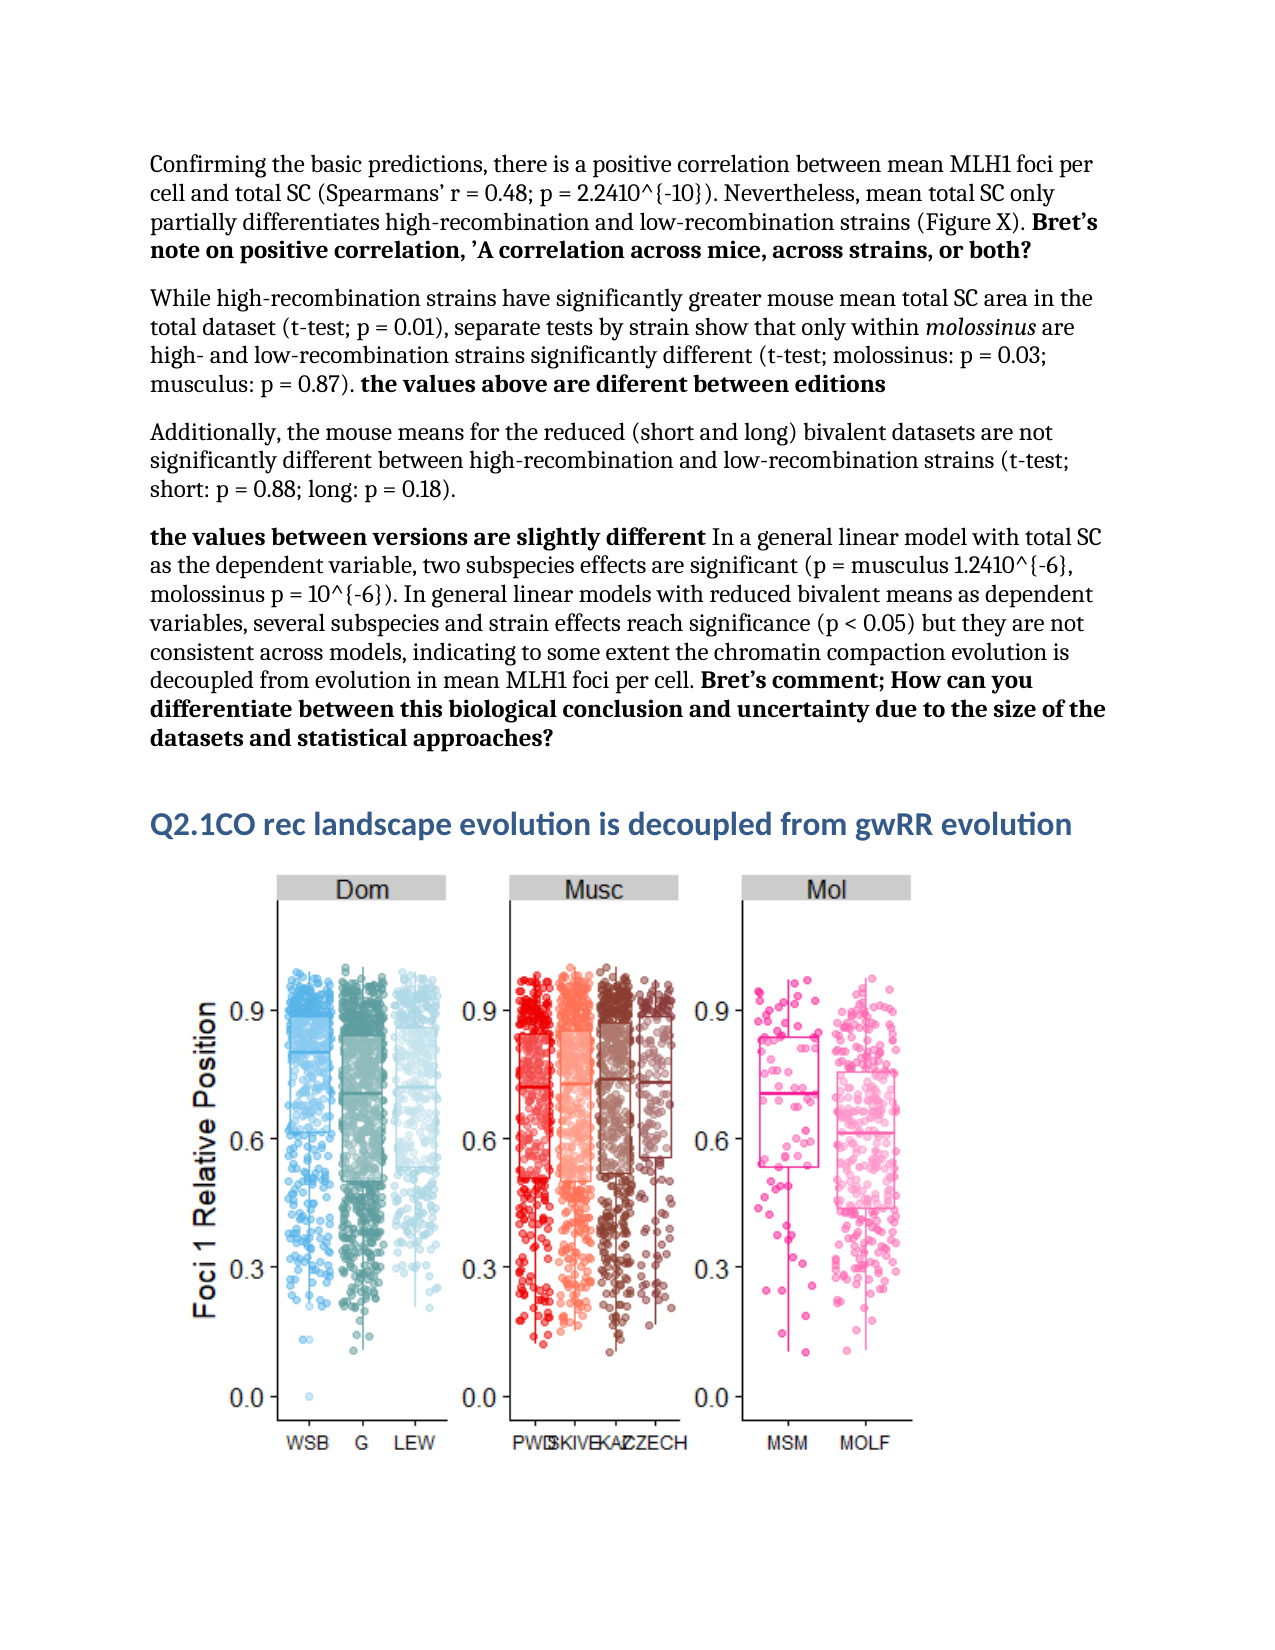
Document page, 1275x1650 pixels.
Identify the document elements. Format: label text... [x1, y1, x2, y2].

text the values between versions are slightly different In a general linear model with total SC as the dependent variable, two subspecies effects are significant (p = musculus 1.2410^{-6}, molossinus p = 10^{-6}). In general linear models with reduced bivalent means as dependent variables, several subspecies and strain effects reach significance (p < 0.05) but they are not consistent across models, indicating to some extent the chromatin compaction evolution is decoupled from evolution in mean MLH1 foci per cell. Bret’s comment; How can you differentiate between this biological conclusion and uncertainty due to the size of the datasets and statistical approaches? [150, 522, 1125, 752]
text While high-recombination strains have significantly greater mouse mean total SC area in the total dataset (t-test; p = 0.01), separate tests by strain show that only within molossinus are high- and low-recombination strains significantly different (t-test; molossinus: p = 0.03; musculus: p = 0.87). the values above are diferent between editions [150, 284, 1125, 399]
text Additionally, the mouse means for the reduced (short and long) bivalent datasets are not significantly different between high-recombination and low-recombination strains (t-test; short: p = 0.88; long: p = 0.18). [150, 417, 1125, 504]
subtitle Q2.1CO rec landscape evolution is decoupled from gwRR evolution [150, 802, 1125, 843]
picture [168, 862, 927, 1469]
text Confirming the basic predictions, there is a positive correlation between mean MLH1 foci per cell and total SC (Spearmans’ r = 0.48; p = 2.2410^{-10}). Nevertheless, mean total SC only partially differentiates high-recombination and low-recombination strains (Figure X). Bret’s note on positive correlation, ’A correlation across mice, across strains, or both? [150, 150, 1125, 265]
